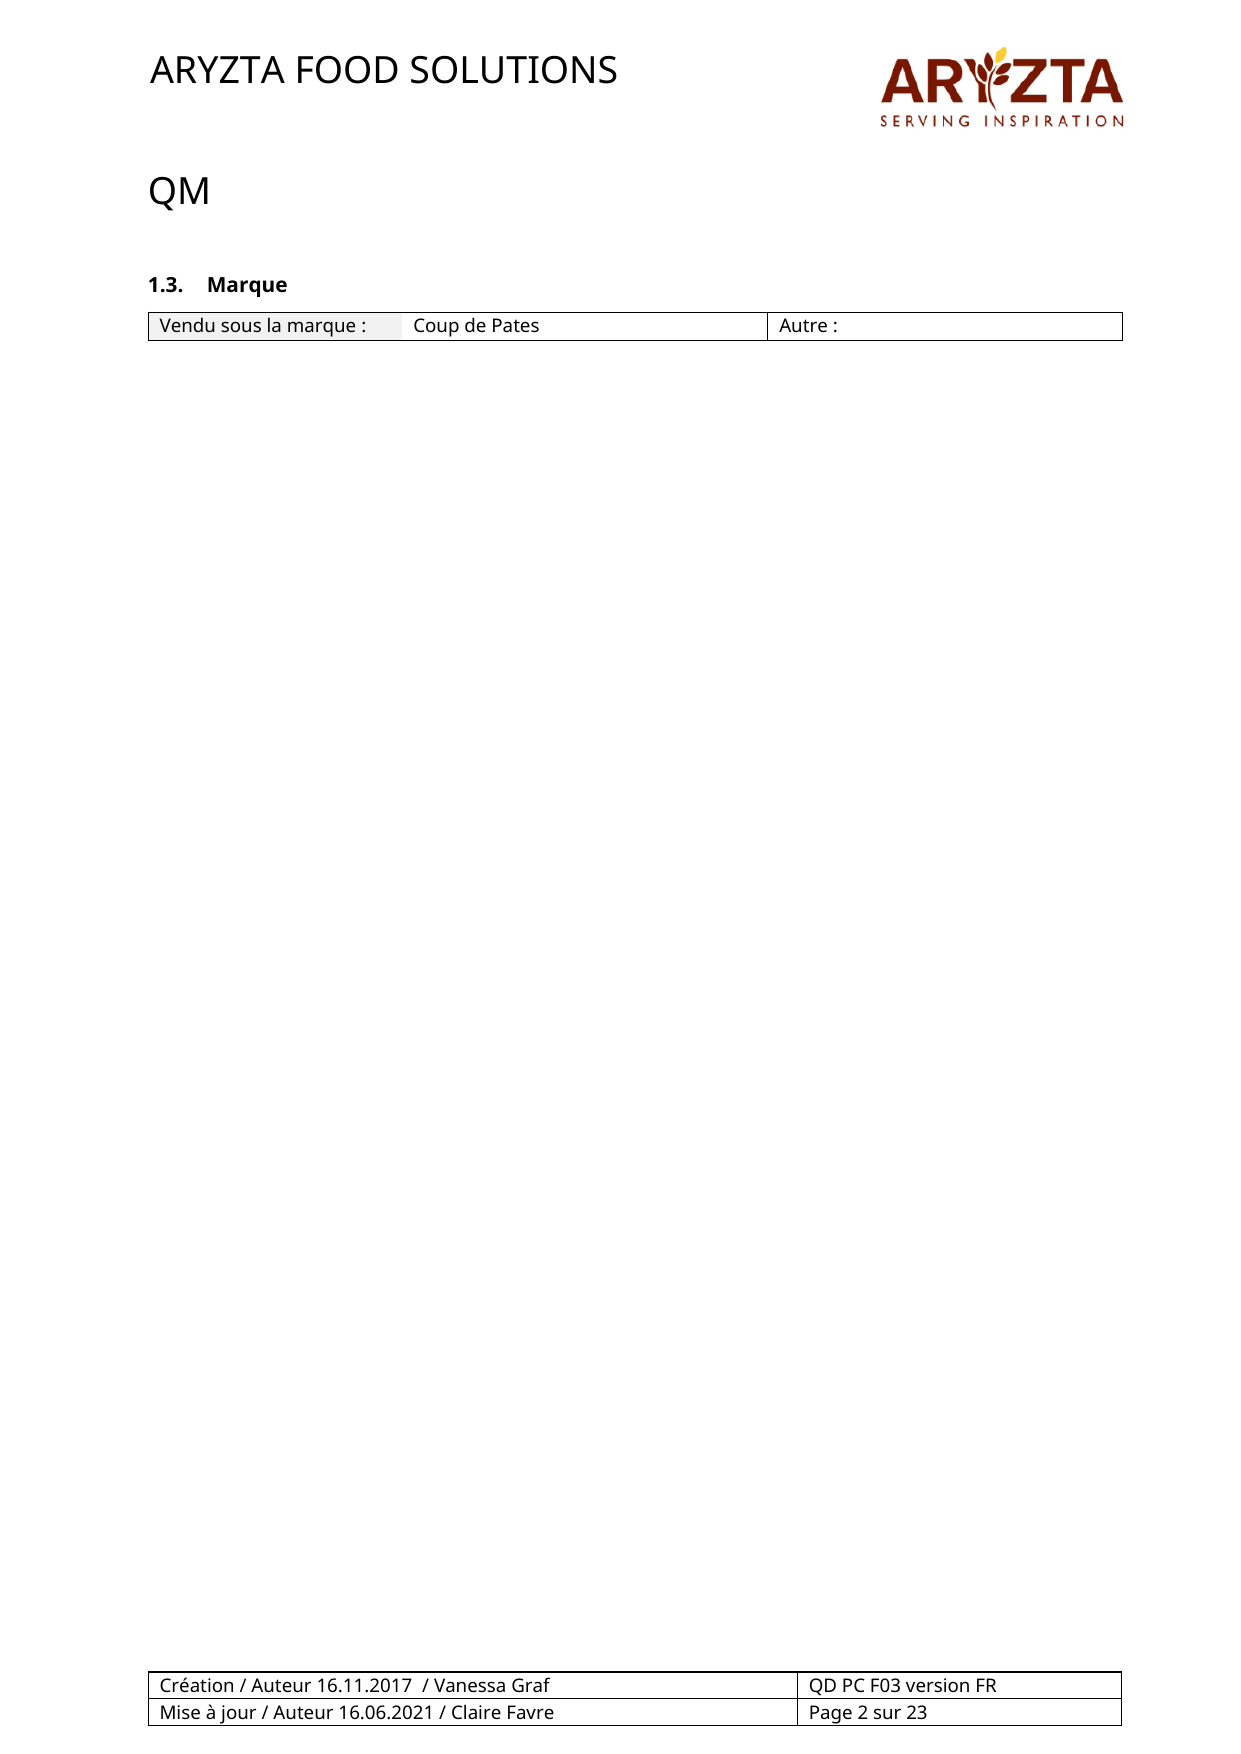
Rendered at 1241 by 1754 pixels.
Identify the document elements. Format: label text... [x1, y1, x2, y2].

table_header Autre : [768, 313, 1122, 340]
table_header Coup de Pates [402, 313, 767, 340]
table_header Vendu sous la marque : [149, 313, 402, 340]
picture [873, 40, 1130, 134]
subtitle Marque [148, 271, 1122, 299]
